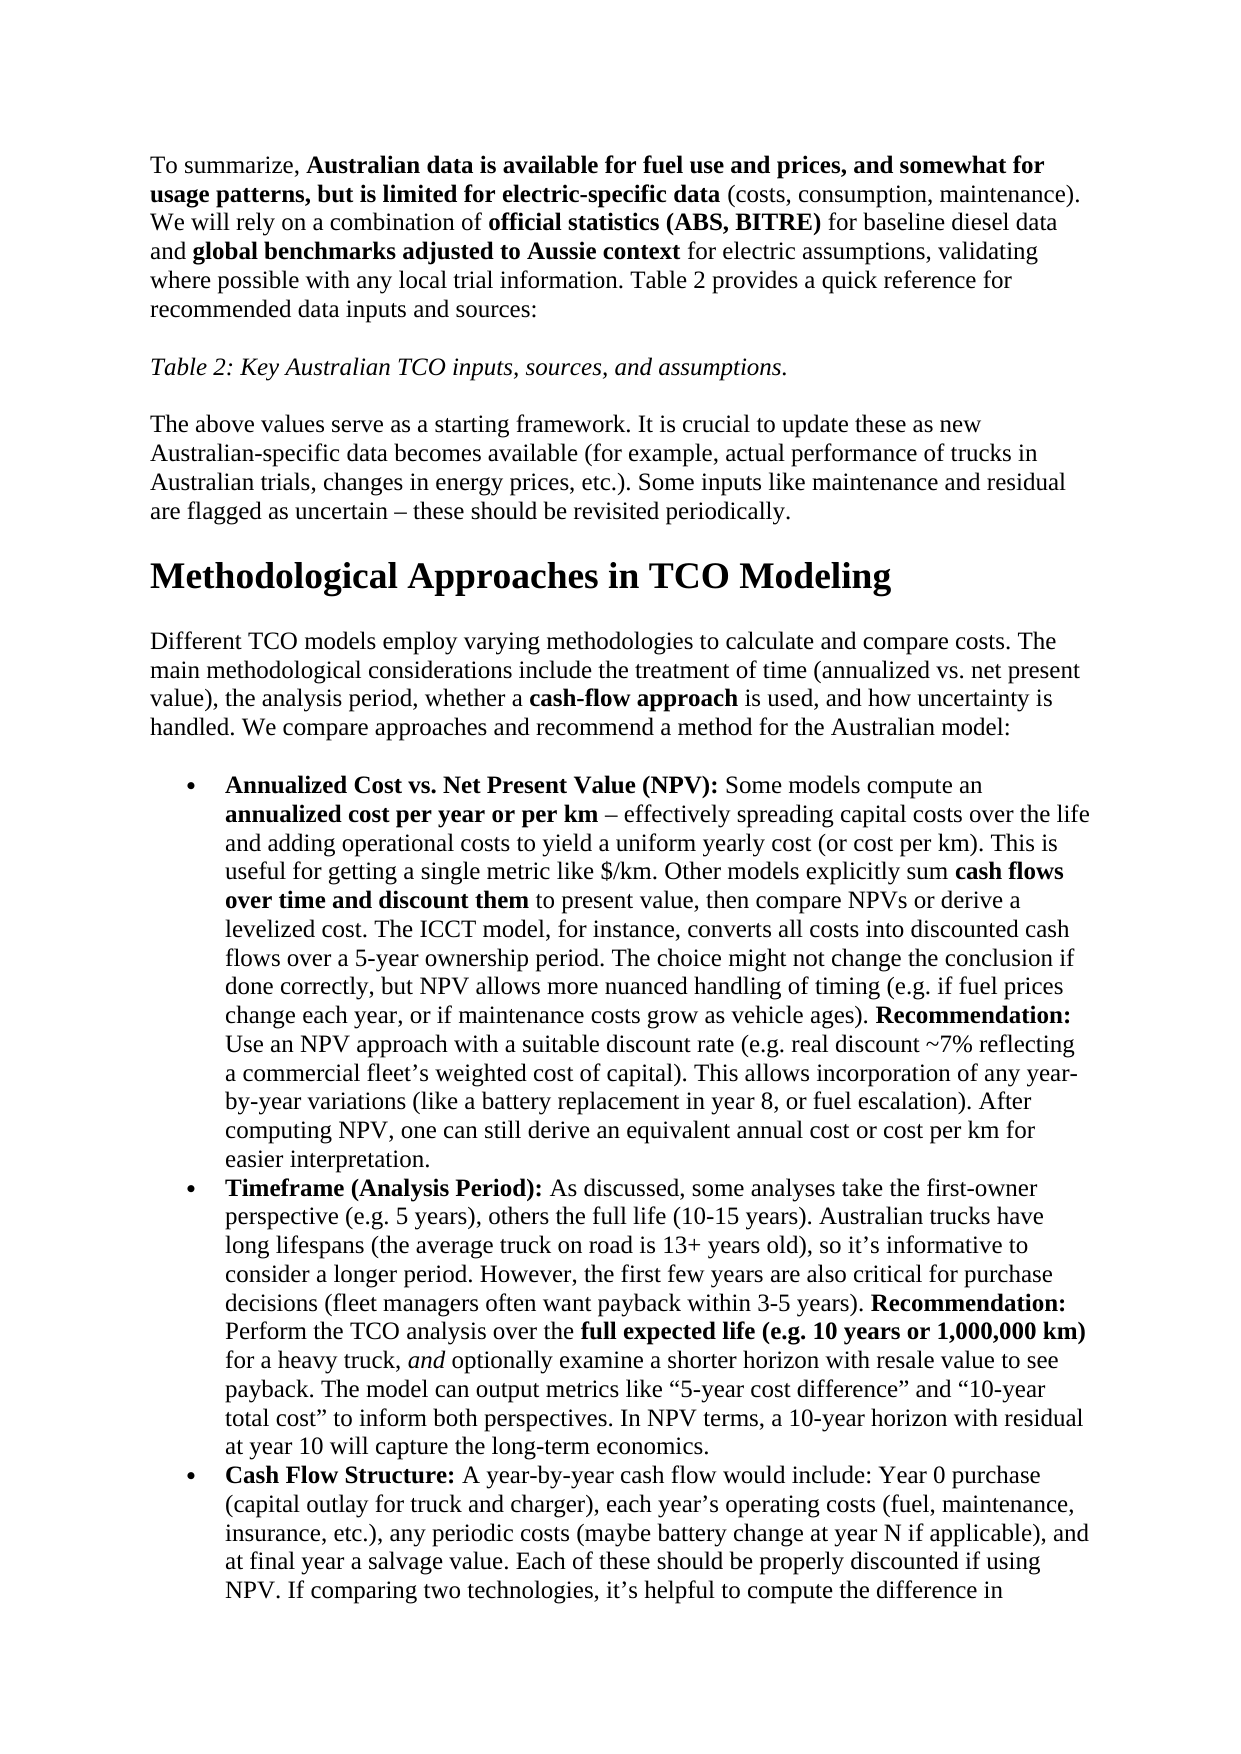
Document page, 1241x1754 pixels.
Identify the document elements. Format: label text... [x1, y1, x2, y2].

text Table 2: Key Australian TCO inputs, sources, and assumptions. [150, 352, 1090, 380]
text The above values serve as a starting framework. It is crucial to update these as new Australian-specific data becomes available (for example, actual performance of trucks in Australian trials, changes in energy prices, etc.). Some inputs like maintenance and residual are flagged as uncertain – these should be revisited periodically. [150, 409, 1090, 524]
text Methodological Approaches in TCO Modeling [150, 554, 1090, 597]
text Different TCO models employ varying methodologies to calculate and compare costs. The main methodological considerations include the treatment of time (annualized vs. net present value), the analysis period, whether a cash-flow approach is used, and how uncertainty is handled. We compare approaches and recommend a method for the Australian model: [150, 626, 1090, 741]
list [187, 1460, 1090, 1604]
list Annualized Cost vs. Net Present Value (NPV): Some models compute an annualized cost per year or per km – effectively spreading capital costs over the life and adding operational costs to yield a uniform yearly cost (or cost per km). This is useful for getting a single metric like $/km. Other models explicitly sum cash flows over time and discount them to present value, then compare NPVs or derive a levelized cost. The ICCT model, for instance, converts all costs into discounted cash flows over a 5-year ownership period. The choice might not change the conclusion if done correctly, but NPV allows more nuanced handling of timing (e.g. if fuel prices change each year, or if maintenance costs grow as vehicle ages). Recommendation: Use an NPV approach with a suitable discount rate (e.g. real discount ~7% reflecting a commercial fleet’s weighted cost of capital). This allows incorporation of any year-by-year variations (like a battery replacement in year 8, or fuel escalation). After computing NPV, one can still derive an equivalent annual cost or cost per km for easier interpretation. [187, 770, 1090, 1173]
text To summarize, Australian data is available for fuel use and prices, and somewhat for usage patterns, but is limited for electric-specific data (costs, consumption, maintenance). We will rely on a combination of official statistics (ABS, BITRE) for baseline diesel data and global benchmarks adjusted to Aussie context for electric assumptions, validating where possible with any local trial information. Table 2 provides a quick reference for recommended data inputs and sources: [150, 150, 1090, 322]
list Timeframe (Analysis Period): As discussed, some analyses take the first-owner perspective (e.g. 5 years), others the full life (10-15 years). Australian trucks have long lifespans (the average truck on road is 13+ years old), so it’s informative to consider a longer period. However, the first few years are also critical for purchase decisions (fleet managers often want payback within 3-5 years). Recommendation: Perform the TCO analysis over the full expected life (e.g. 10 years or 1,000,000 km) for a heavy truck, and optionally examine a shorter horizon with resale value to see payback. The model can output metrics like “5-year cost difference” and “10-year total cost” to inform both perspectives. In NPV terms, a 10-year horizon with residual at year 10 will capture the long-term economics. [187, 1173, 1090, 1460]
